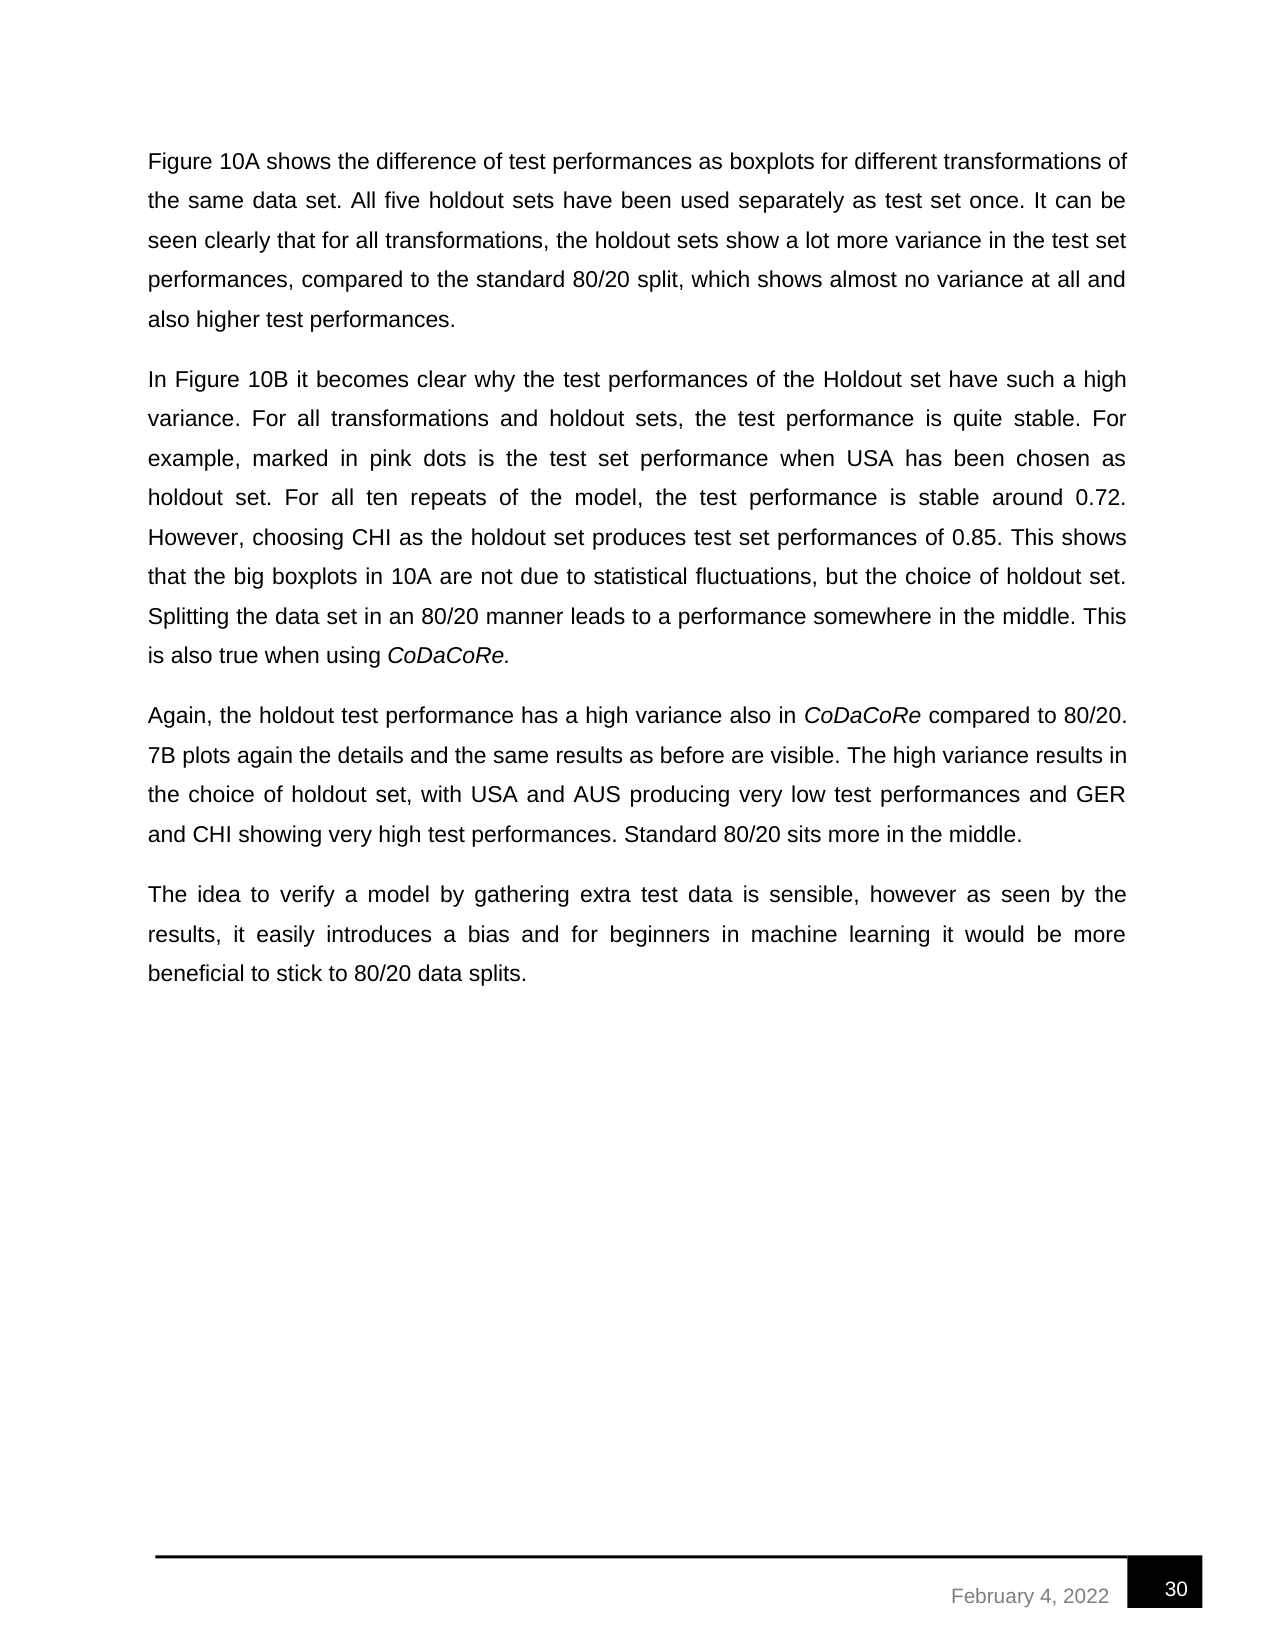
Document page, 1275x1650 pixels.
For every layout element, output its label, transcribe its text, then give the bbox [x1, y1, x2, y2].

text The idea to verify a model by gathering extra test data is sensible, however as seen by the results, it easily introduces a bias and for beginners in machine learning it would be more beneficial to stick to 80/20 data splits. [148, 881, 1127, 987]
text Figure 10A shows the difference of test performances as boxplots for different transformations of the same data set. All five holdout sets have been used separately as test set once. It can be seen clearly that for all transformations, the holdout sets show a lot more variance in the test set performances, compared to the standard 80/20 split, which shows almost no variance at all and also higher test performances. [148, 148, 1127, 332]
text Again, the holdout test performance has a high variance also in CoDaCoRe compared to 80/20. 7B plots again the details and the same results as before are visible. The high variance results in the choice of holdout set, with USA and AUS producing very low test performances and GER and CHI showing very high test performances. Standard 80/20 sits more in the middle. [148, 702, 1127, 847]
text In Figure 10B it becomes clear why the test performances of the Holdout set have such a high variance. For all transformations and holdout sets, the test performance is quite stable. For example, marked in pink dots is the test set performance when USA has been chosen as holdout set. For all ten repeats of the model, the test performance is stable around 0.72. However, choosing CHI as the holdout set produces test set performances of 0.85. This shows that the big boxplots in 10A are not due to statistical fluctuations, but the choice of holdout set. Splitting the data set in an 80/20 manner leads to a performance somewhere in the middle. This is also true when using CoDaCoRe. [148, 366, 1127, 668]
